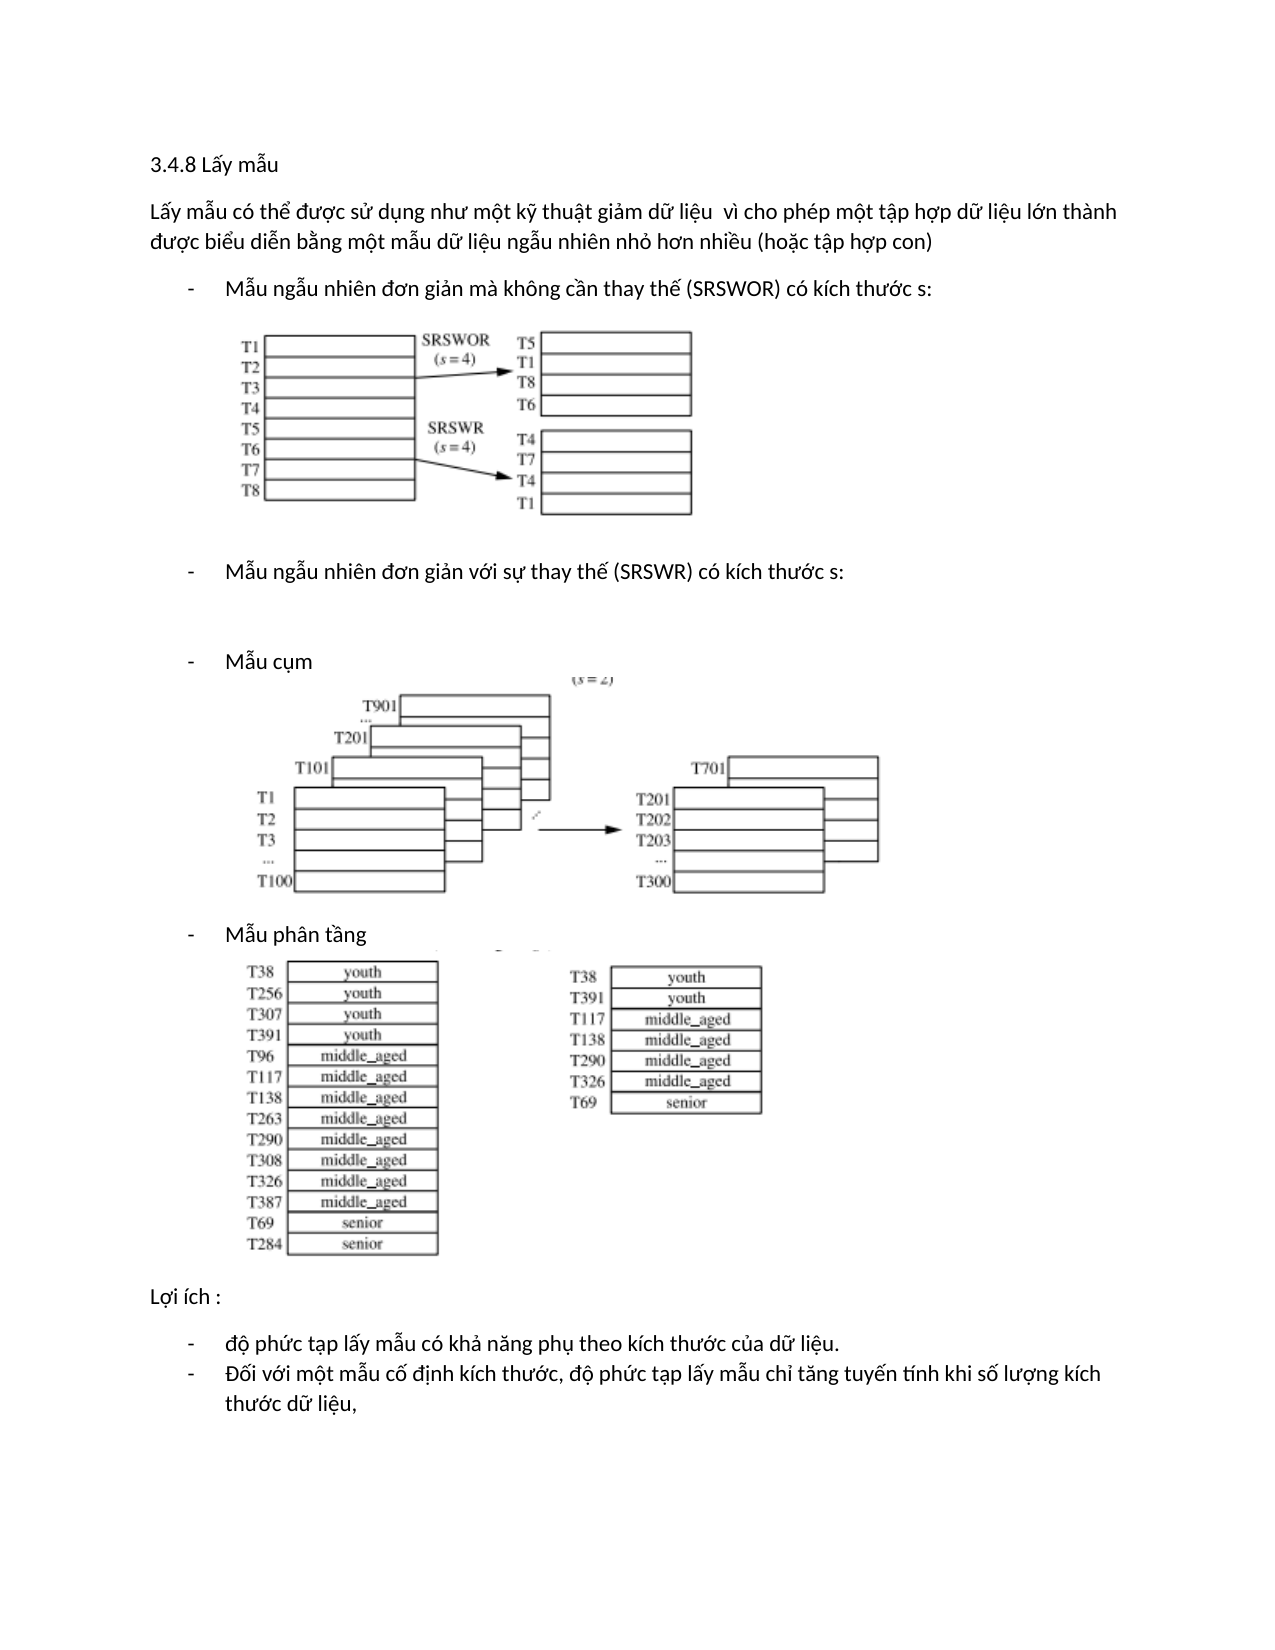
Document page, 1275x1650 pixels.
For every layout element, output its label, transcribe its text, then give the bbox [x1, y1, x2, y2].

picture [225, 304, 705, 525]
list Đối với một mẫu cố định kích thước, độ phức tạp lấy mẫu chỉ tăng tuyến tính khi số lượng kích thước dữ liệu, [187, 1359, 1125, 1417]
list Mẫu ngẫu nhiên đơn giản mà không cần thay thế (SRSWOR) có kích thước s: [187, 274, 1125, 302]
list Mẫu ngẫu nhiên đơn giản với sự thay thế (SRSWR) có kích thước s: [187, 557, 1125, 585]
text Lợi ích : [150, 1282, 1125, 1310]
text 3.4.8 Lấy mẫu [150, 150, 1125, 178]
picture [225, 950, 772, 1264]
text Lấy mẫu có thể được sử dụng như một kỹ thuật giảm dữ liệu vì cho phép một tập hợp dữ liệu lớn thành được biểu diễn bằng một mẫu dữ liệu ngẫu nhiên nhỏ hơn nhiều (hoặc tập hợp con) [150, 197, 1125, 255]
picture [225, 677, 904, 919]
list Mẫu phân tầng [187, 921, 1125, 948]
list Mẫu cụm [187, 647, 1125, 676]
list độ phức tạp lấy mẫu có khả năng phụ theo kích thước của dữ liệu. [187, 1329, 1125, 1357]
